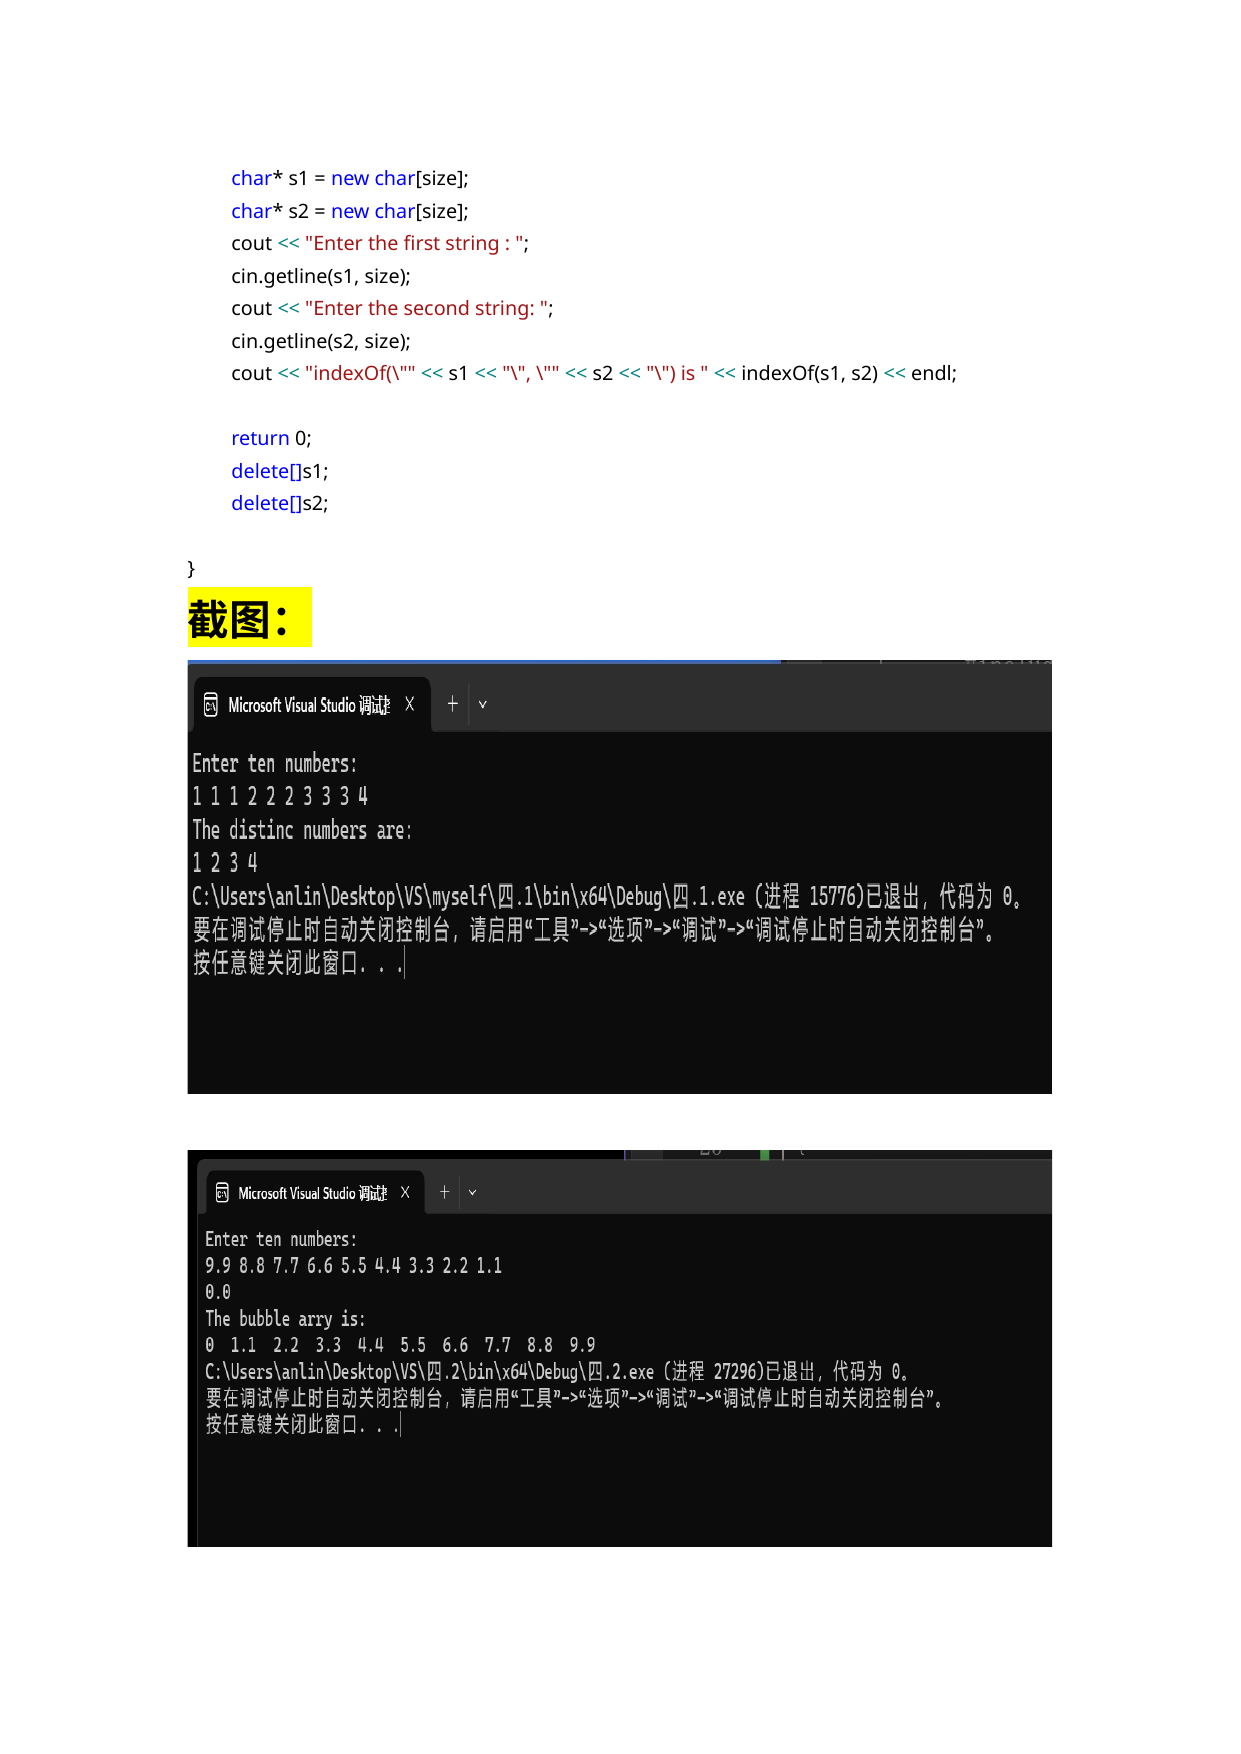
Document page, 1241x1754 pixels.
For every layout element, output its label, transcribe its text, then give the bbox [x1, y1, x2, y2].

text delete[]s1; [187, 454, 1053, 487]
text char* s1 = new char[size]; [187, 162, 1053, 194]
text cout << "Enter the first string : "; [187, 227, 1053, 259]
text } [187, 552, 1053, 584]
text cout << "Enter the second string: "; [187, 292, 1053, 324]
text cout << "indexOf(\"" << s1 << "\", \"" << s2 << "\") is " << indexOf(s1, s2) << endl; [187, 357, 1053, 389]
picture [187, 1150, 1053, 1547]
text cin.getline(s1, size); [187, 259, 1053, 292]
picture [187, 660, 1052, 1094]
text delete[]s2; [187, 487, 1053, 519]
text cin.getline(s2, size); [187, 324, 1053, 357]
text return 0; [187, 422, 1053, 454]
text char* s2 = new char[size]; [187, 194, 1053, 227]
text 截图： [187, 584, 1053, 649]
